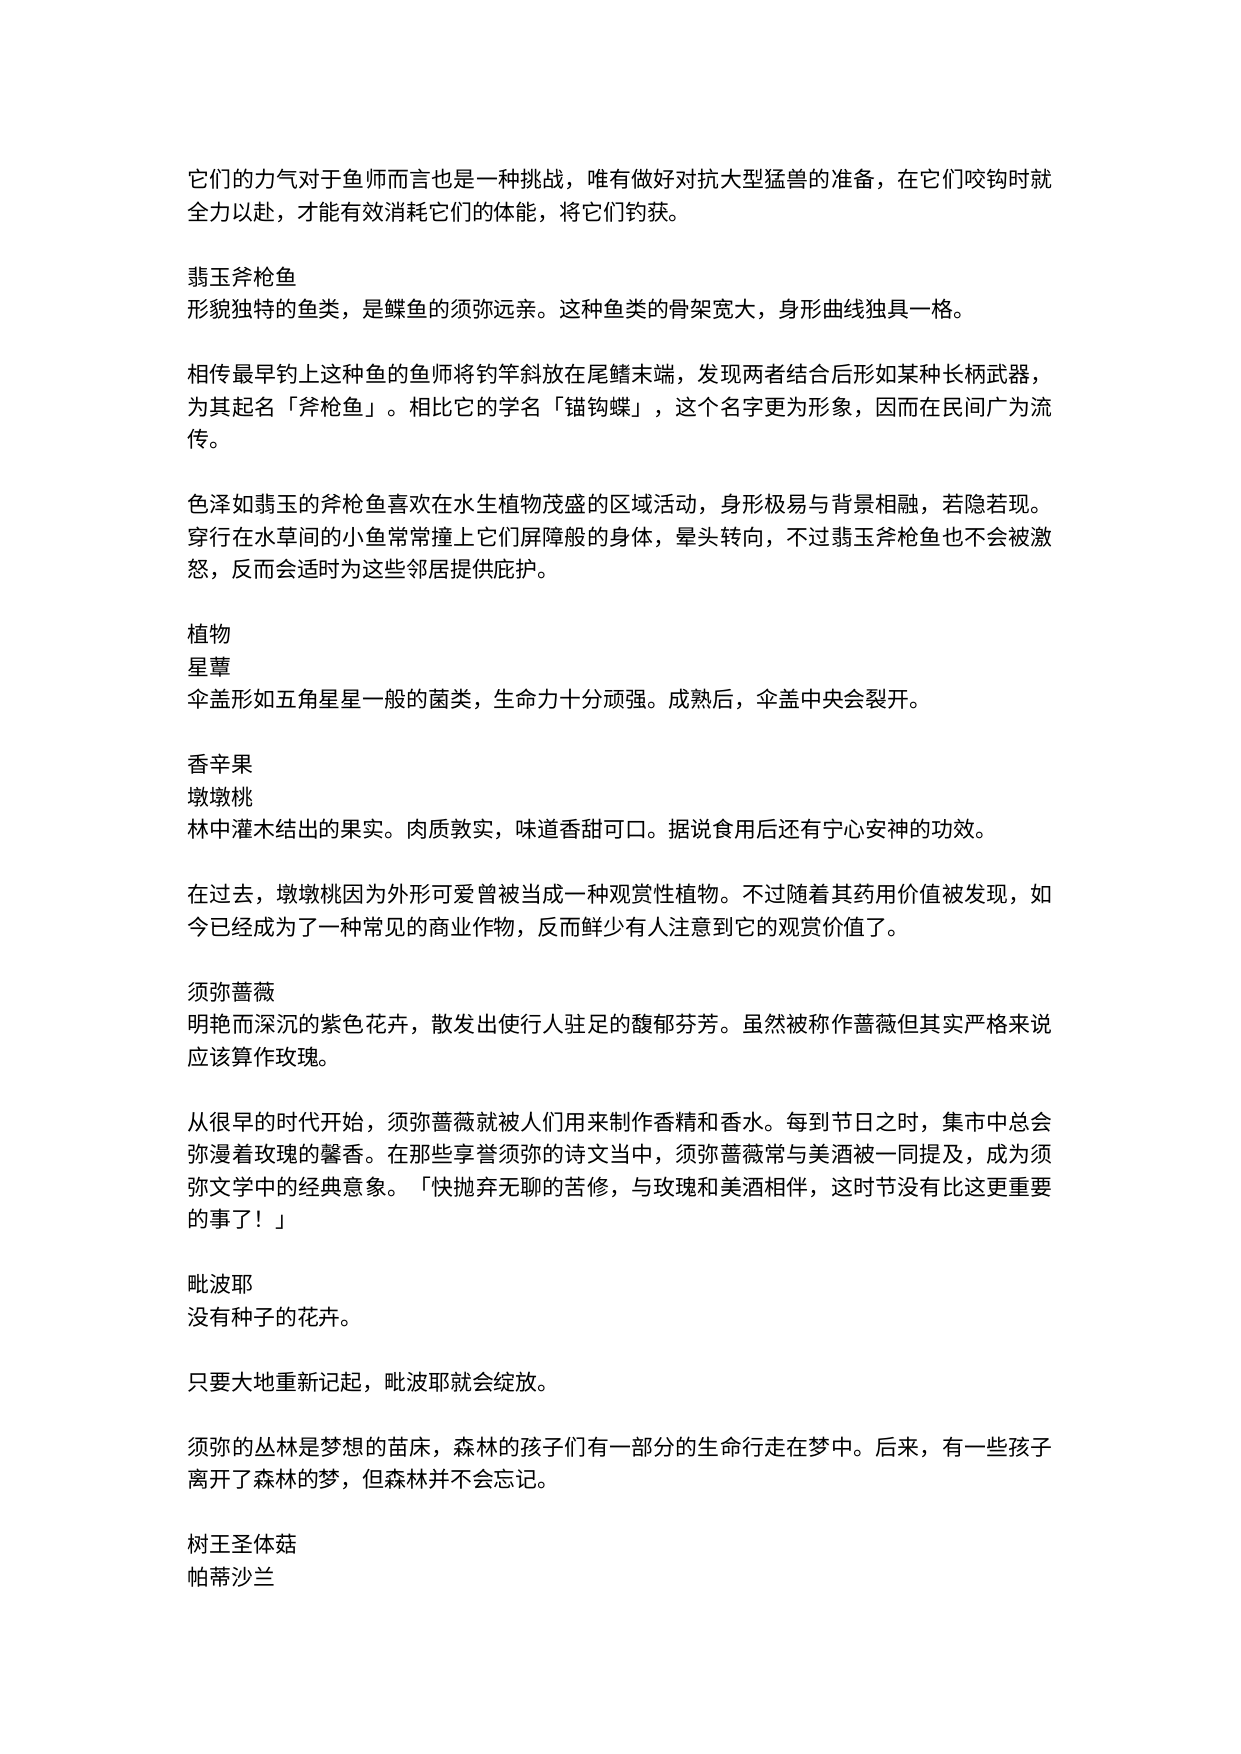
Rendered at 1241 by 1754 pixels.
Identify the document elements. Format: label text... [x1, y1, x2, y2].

text 须弥的丛林是梦想的苗床，森林的孩子们有一部分的生命行走在梦中。后来，有一些孩子离开了森林的梦，但森林并不会忘记。 [187, 1429, 1053, 1494]
text 形貌独特的鱼类，是鲽鱼的须弥远亲。这种鱼类的骨架宽大，身形曲线独具一格。 [187, 292, 1053, 324]
text 墩墩桃 [187, 779, 1053, 812]
text 明艳而深沉的紫色花卉，散发出使行人驻足的馥郁芬芳。虽然被称作蔷薇但其实严格来说应该算作玫瑰。 [187, 1007, 1053, 1072]
text 须弥蔷薇 [187, 974, 1053, 1007]
text 色泽如翡玉的斧枪鱼喜欢在水生植物茂盛的区域活动，身形极易与背景相融，若隐若现。穿行在水草间的小鱼常常撞上它们屏障般的身体，晕头转向，不过翡玉斧枪鱼也不会被激怒，反而会适时为这些邻居提供庇护。 [187, 487, 1053, 584]
text 从很早的时代开始，须弥蔷薇就被人们用来制作香精和香水。每到节日之时，集市中总会弥漫着玫瑰的馨香。在那些享誉须弥的诗文当中，须弥蔷薇常与美酒被一同提及，成为须弥文学中的经典意象。「快抛弃无聊的苦修，与玫瑰和美酒相伴，这时节没有比这更重要的事了！」 [187, 1104, 1053, 1234]
text 伞盖形如五角星星一般的菌类，生命力十分顽强。成熟后，伞盖中央会裂开。 [187, 682, 1053, 714]
text 帕蒂沙兰 [187, 1559, 1053, 1592]
text 毗波耶 [187, 1267, 1053, 1299]
text 星蕈 [187, 649, 1053, 682]
text 没有种子的花卉。 [187, 1299, 1053, 1332]
text 只要大地重新记起，毗波耶就会绽放。 [187, 1364, 1053, 1397]
text 林中灌木结出的果实。肉质敦实，味道香甜可口。据说食用后还有宁心安神的功效。 [187, 812, 1053, 844]
text 翡玉斧枪鱼 [187, 259, 1053, 292]
text 在过去，墩墩桃因为外形可爱曾被当成一种观赏性植物。不过随着其药用价值被发现，如今已经成为了一种常见的商业作物，反而鲜少有人注意到它的观赏价值了。 [187, 877, 1053, 942]
text 植物 [187, 617, 1053, 649]
text 树王圣体菇 [187, 1527, 1053, 1559]
text 香辛果 [187, 747, 1053, 779]
text 它们的力气对于鱼师而言也是一种挑战，唯有做好对抗大型猛兽的准备，在它们咬钩时就全力以赴，才能有效消耗它们的体能，将它们钓获。 [187, 162, 1053, 227]
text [187, 357, 1053, 454]
